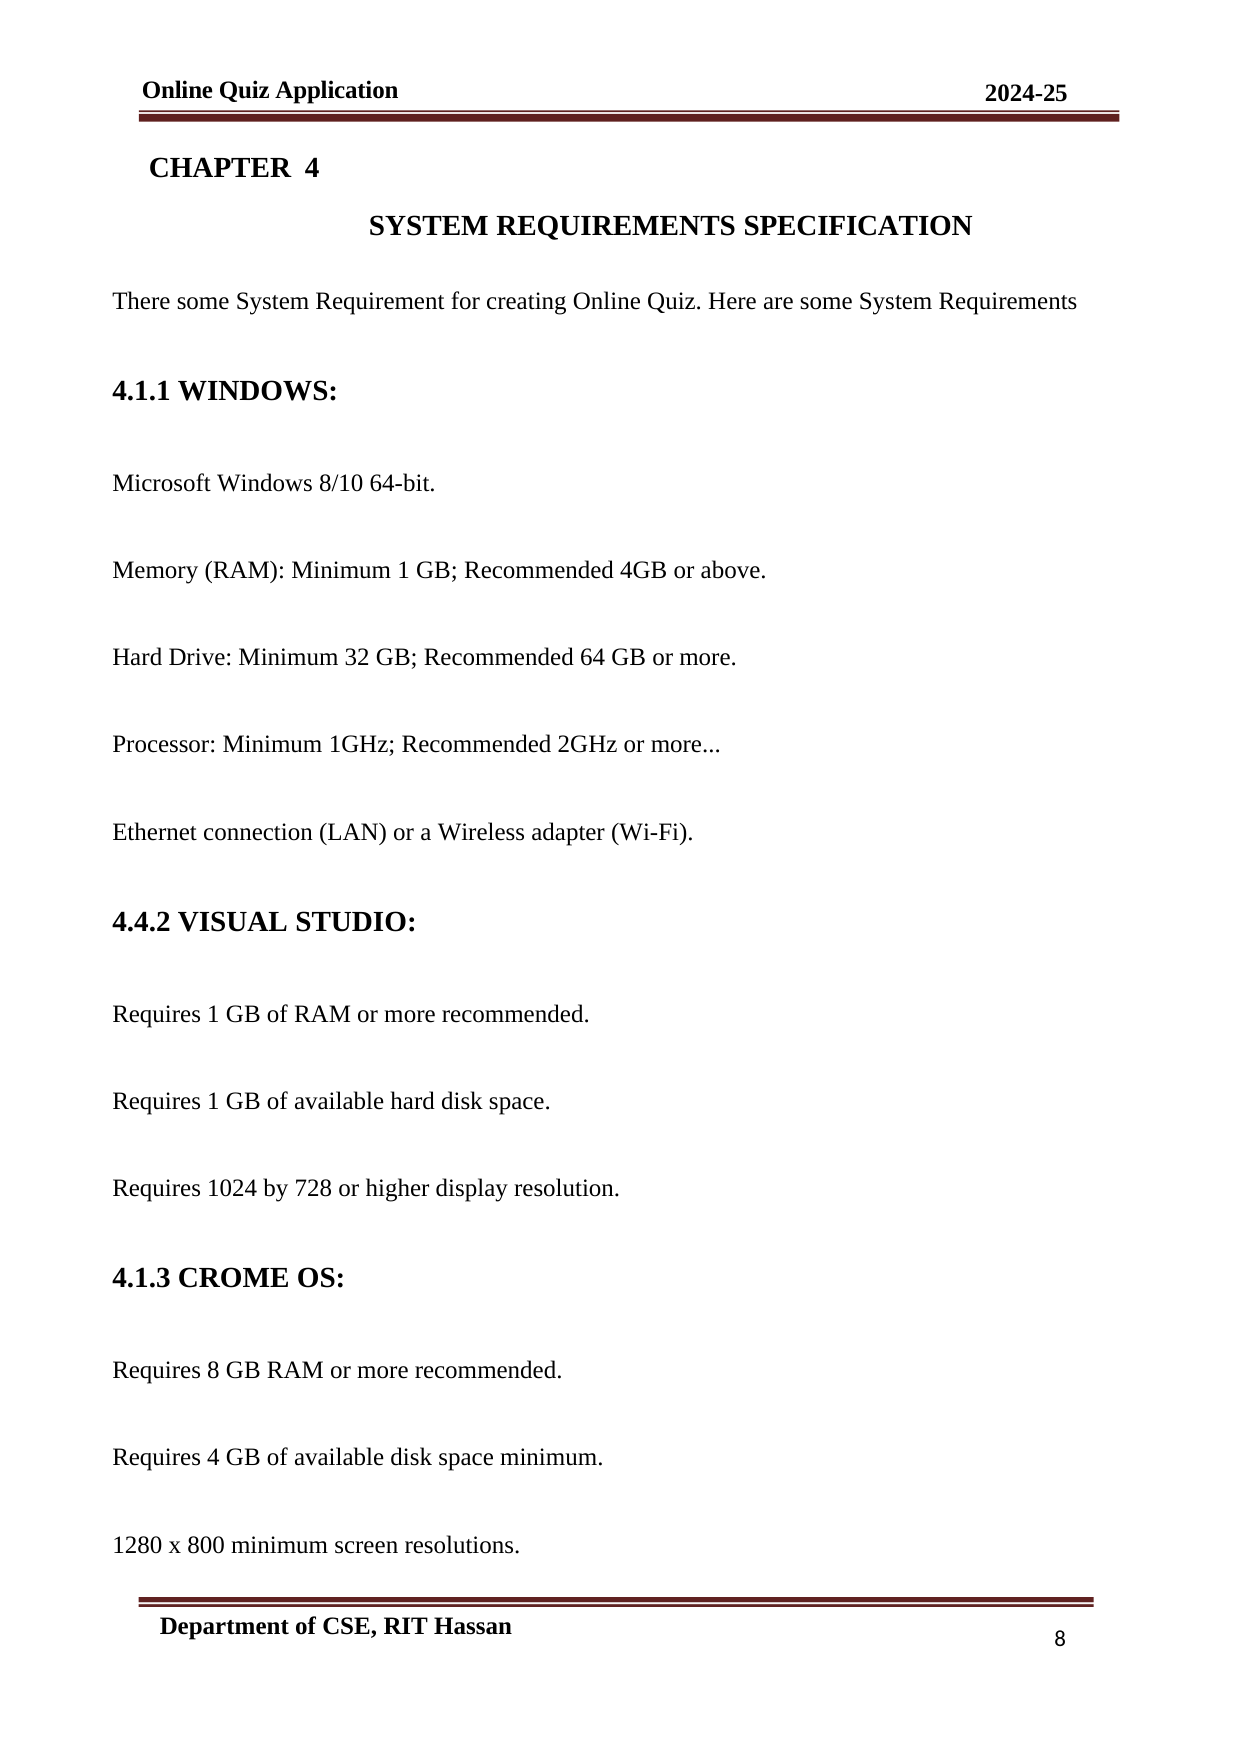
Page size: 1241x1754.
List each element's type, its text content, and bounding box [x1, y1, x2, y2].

list Memory (RAM): Minimum 1 GB; Recommended 4GB or above. [112, 555, 1128, 584]
list Requires 1024 by 728 or higher display resolution. [112, 1173, 1128, 1202]
list 4.1.3 CROME OS: [112, 1261, 1128, 1294]
picture [138, 1597, 1094, 1607]
list Requires 1 GB of available hard disk space. [112, 1086, 1128, 1115]
list Requires 8 GB RAM or more recommended. [112, 1355, 1128, 1384]
list 4.1.1 WINDOWS: [112, 373, 1128, 407]
list Microsoft Windows 8/10 64-bit. [112, 468, 1128, 496]
text SYSTEM REQUIREMENTS SPECIFICATION [369, 208, 1128, 242]
list 1280 x 800 minimum screen resolutions. [112, 1530, 1128, 1558]
list Ethernet connection (LAN) or a Wireless adapter (Wi-Fi). [112, 817, 1128, 846]
list Hard Drive: Minimum 32 GB; Recommended 64 GB or more. [112, 642, 1128, 671]
list There some System Requirement for creating Online Quiz. Here are some System Requirements [112, 286, 1128, 314]
list Requires 1 GB of RAM or more recommended. [112, 999, 1128, 1027]
list 4.4.2 VISUAL STUDIO: [112, 904, 1128, 938]
list Requires 4 GB of available disk space minimum. [112, 1442, 1128, 1471]
list Processor: Minimum 1GHz; Recommended 2GHz or more... [112, 729, 1128, 758]
text CHAPTER 4 [148, 150, 1128, 184]
